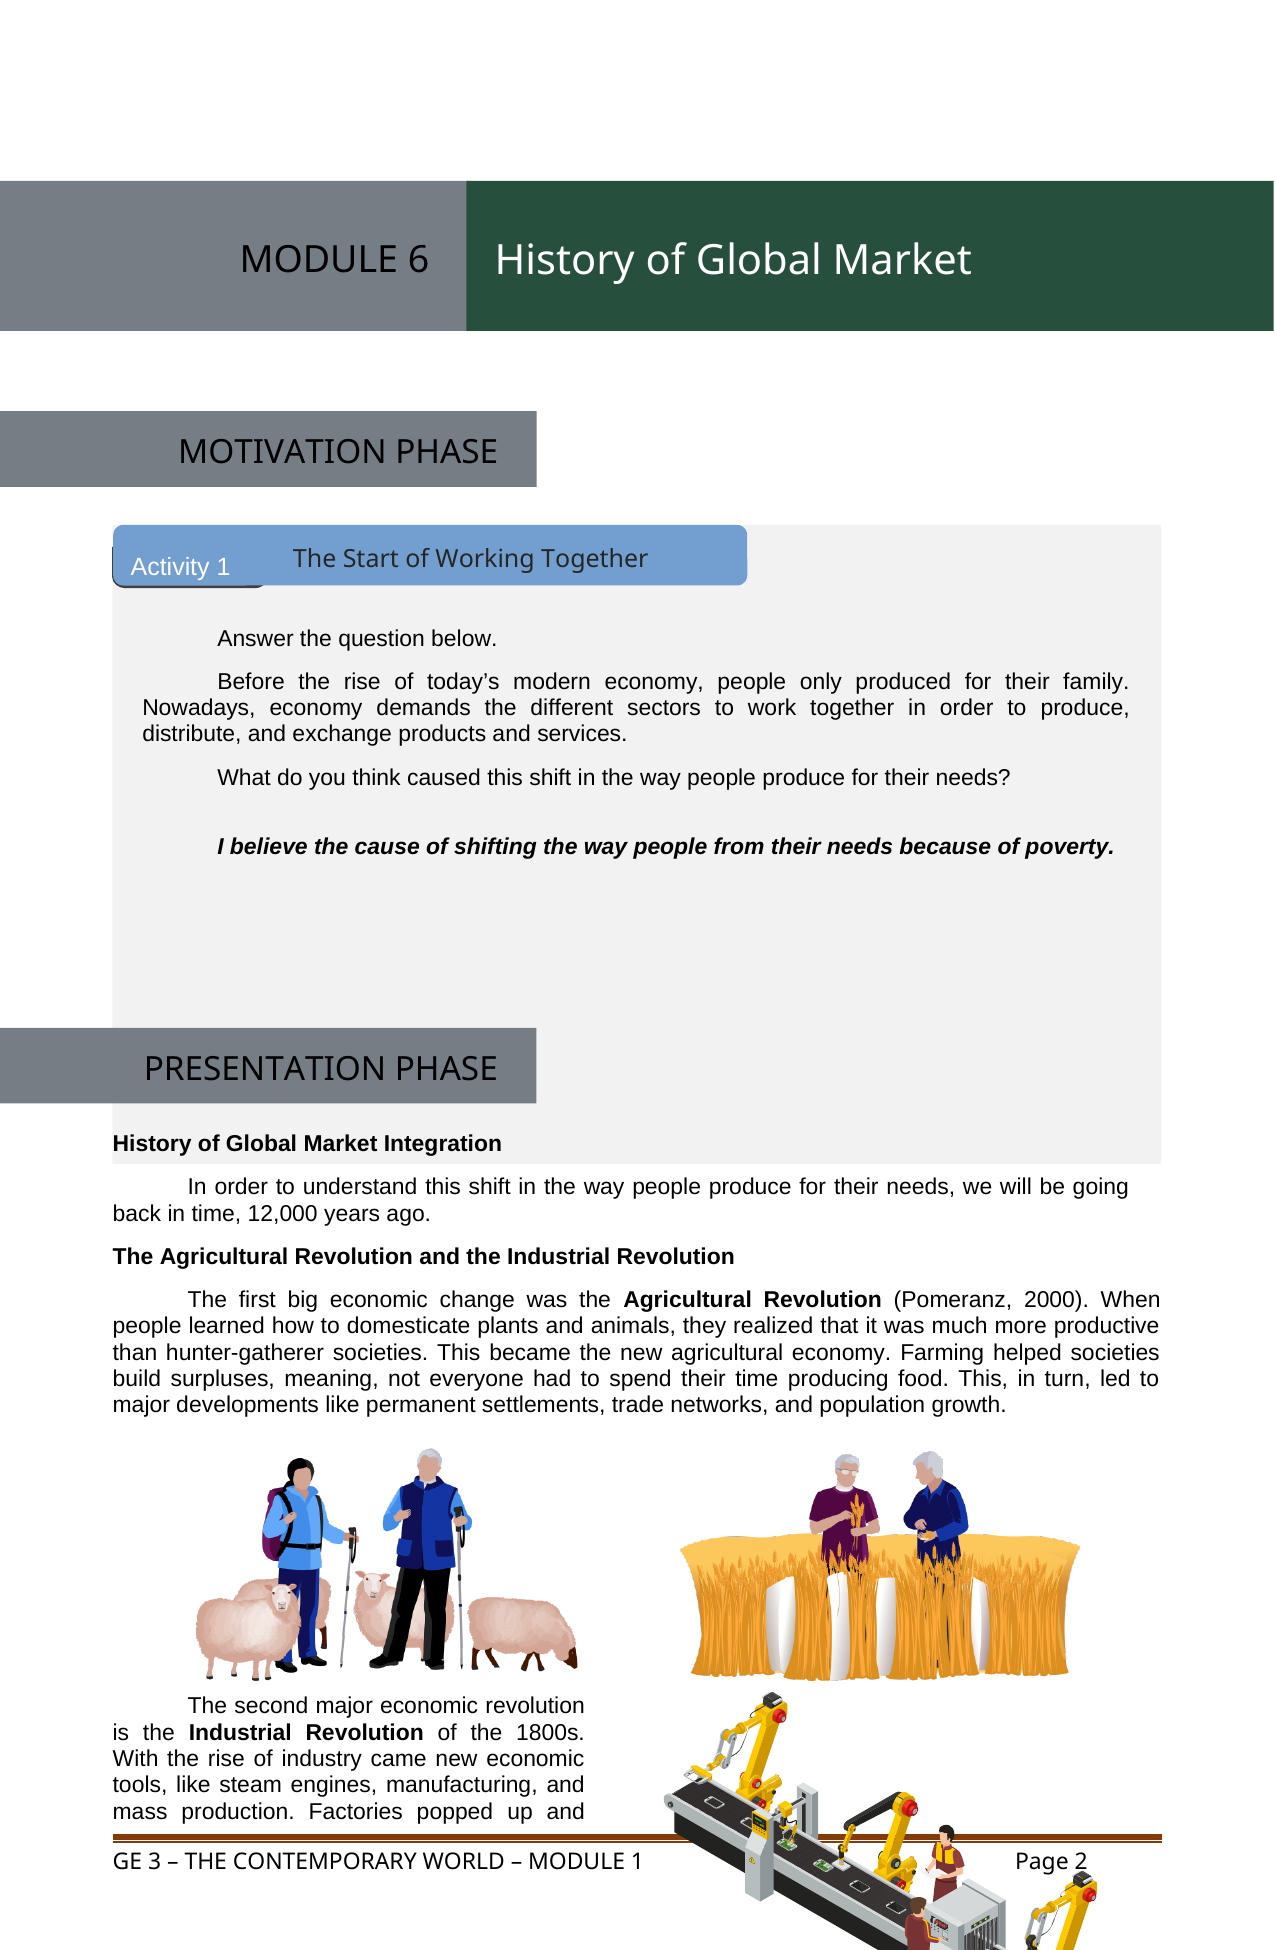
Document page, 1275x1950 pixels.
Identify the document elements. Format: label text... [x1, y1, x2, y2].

text The Agricultural Revolution and the Industrial Revolution [112, 1243, 1131, 1269]
text The first big economic change was the Agricultural Revolution (Pomeranz, 2000). When people learned how to domesticate plants and animals, they realized that it was much more productive than hunter-gatherer societies. This became the new agricultural economy. Farming helped societies build surpluses, meaning, not everyone had to spend their time producing food. This, in turn, led to major developments like permanent settlements, trade networks, and population growth. [112, 1286, 1161, 1417]
text Before the rise of today’s modern economy, people only produced for their family. Nowadays, economy demands the different sectors to work together in order to produce, distribute, and exchange products and services. [142, 668, 1131, 747]
picture [679, 1451, 1081, 1681]
text I believe the cause of shifting the way people from their needs because of poverty. [142, 833, 1161, 859]
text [112, 1692, 585, 1824]
picture [196, 1448, 578, 1681]
text In order to understand this shift in the way people produce for their needs, we will be going back in time, 12,000 years ago. [112, 1173, 1131, 1226]
text History of Global Market Integration [112, 1130, 1162, 1157]
text Answer the question below. [142, 625, 1131, 651]
text What do you think caused this shift in the way people produce for their needs? [142, 763, 1131, 790]
